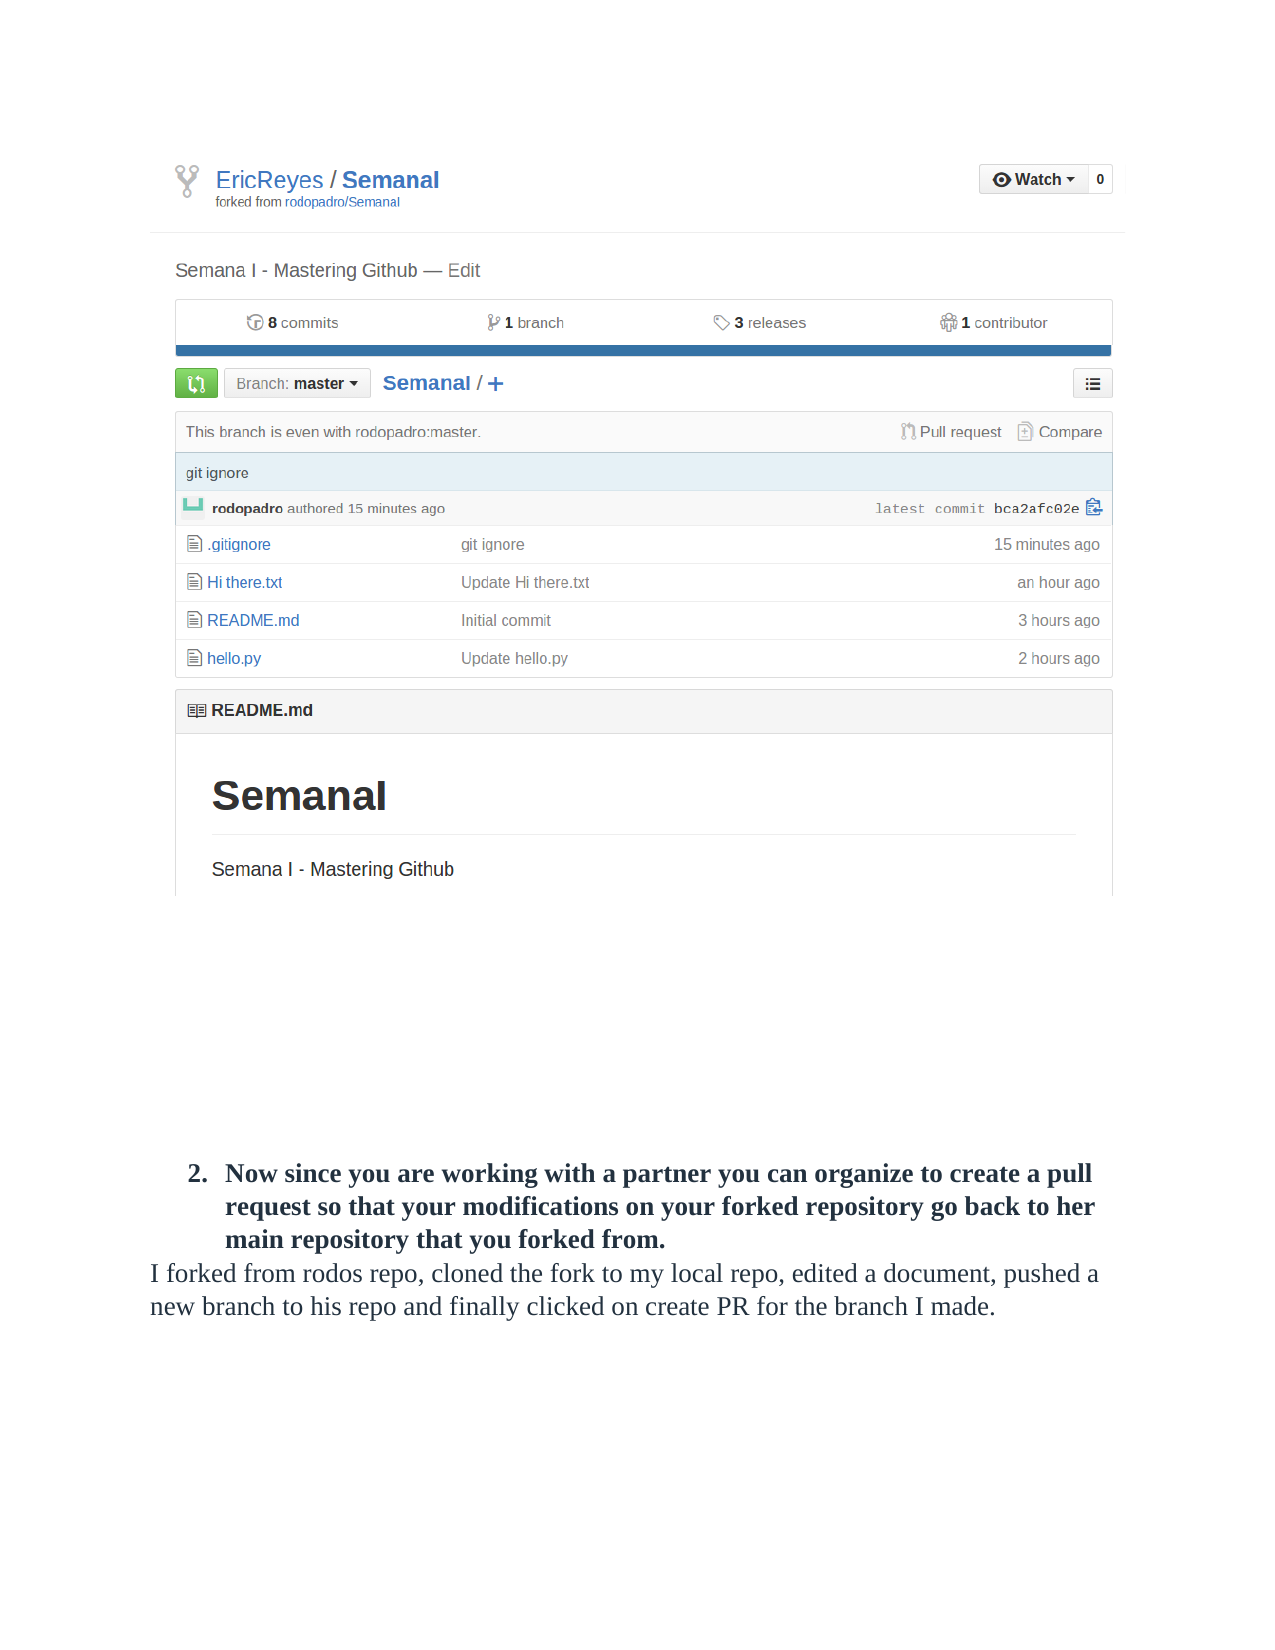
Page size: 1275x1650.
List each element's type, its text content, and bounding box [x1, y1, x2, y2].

text I forked from rodos repo, cloned the fork to my local repo, edited a document, pushed a new branch to his repo and finally clicked on create PR for the branch I made. [150, 1257, 1125, 1321]
list Now since you are working with a partner you can organize to create a pull request so that your modifications on your forked repository go back to her main repository that you forked from. [187, 1157, 1125, 1254]
picture [150, 150, 1125, 896]
